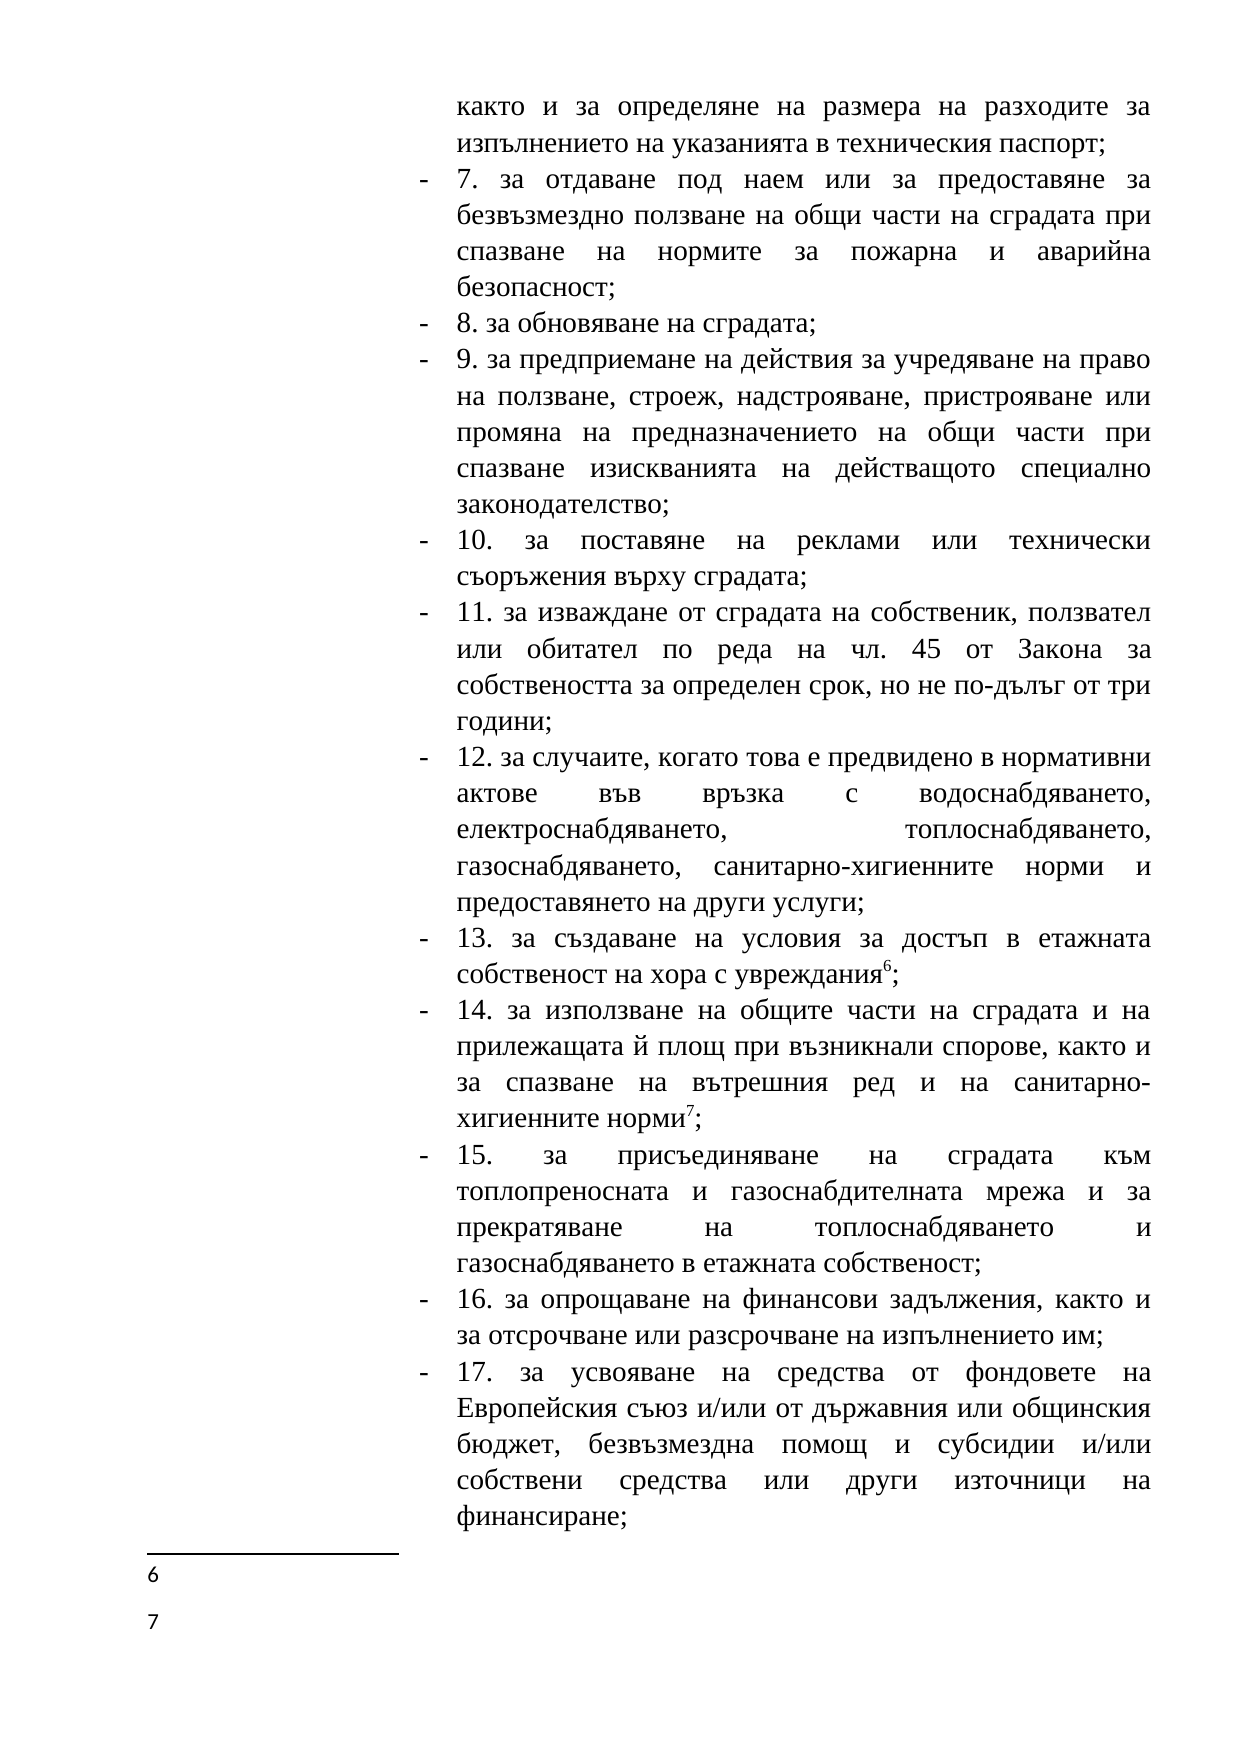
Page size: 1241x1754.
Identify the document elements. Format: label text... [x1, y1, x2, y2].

list 9. за предприемане на действия за учредяване на право на ползване, строеж, надстрояване, пристрояване или промяна на предназначението на общи части при спазване изискванията на действащото специално законодателство; [419, 342, 1152, 520]
list 12. за случаите, когато това е предвидено в нормативни актове във връзка с водоснабдяването, електроснабдяването, топлоснабдяването, газоснабдяването, санитарно-хигиенните норми и предоставянето на други услуги; [419, 739, 1152, 917]
list 13. за създаване на условия за достъп в етажната собственост на хора с увреждания; [419, 920, 1152, 989]
list 8. за обновяване на сградата; [419, 305, 1152, 339]
list 14. за използване на общите части на сградата и на прилежащата й площ при възникнали спорове, както и за спазване на вътрешния ред и на санитарно-хигиенните норми; [419, 992, 1152, 1134]
list 11. за изваждане от сградата на собственик, ползвател или обитател по реда на чл. 45 от Закона за собствеността за определен срок, но не по-дълъг от три години; [419, 594, 1152, 737]
list 16. за опрощаване на финансови задължения, както и за отсрочване или разсрочване на изпълнението им; [419, 1281, 1152, 1351]
list 15. за присъединяване на сградата към топлопреносната и газоснабдителната мрежа и за прекратяване на топлоснабдяването и газоснабдяването в етажната собственост; [419, 1137, 1152, 1279]
list 17. за усвояване на средства от фондовете на Европейския съюз и/или от държавния или общинския бюджет, безвъзмездна помощ и субсидии и/или собствени средства или други източници на финансиране; [419, 1354, 1152, 1532]
list 7. за отдаване под наем или за предоставяне за безвъзмездно ползване на общи части на сградата при спазване на нормите за пожарна и аварийна безопасност; [419, 161, 1152, 303]
list 10. за поставяне на реклами или технически съоръжения върху сградата; [419, 522, 1152, 592]
